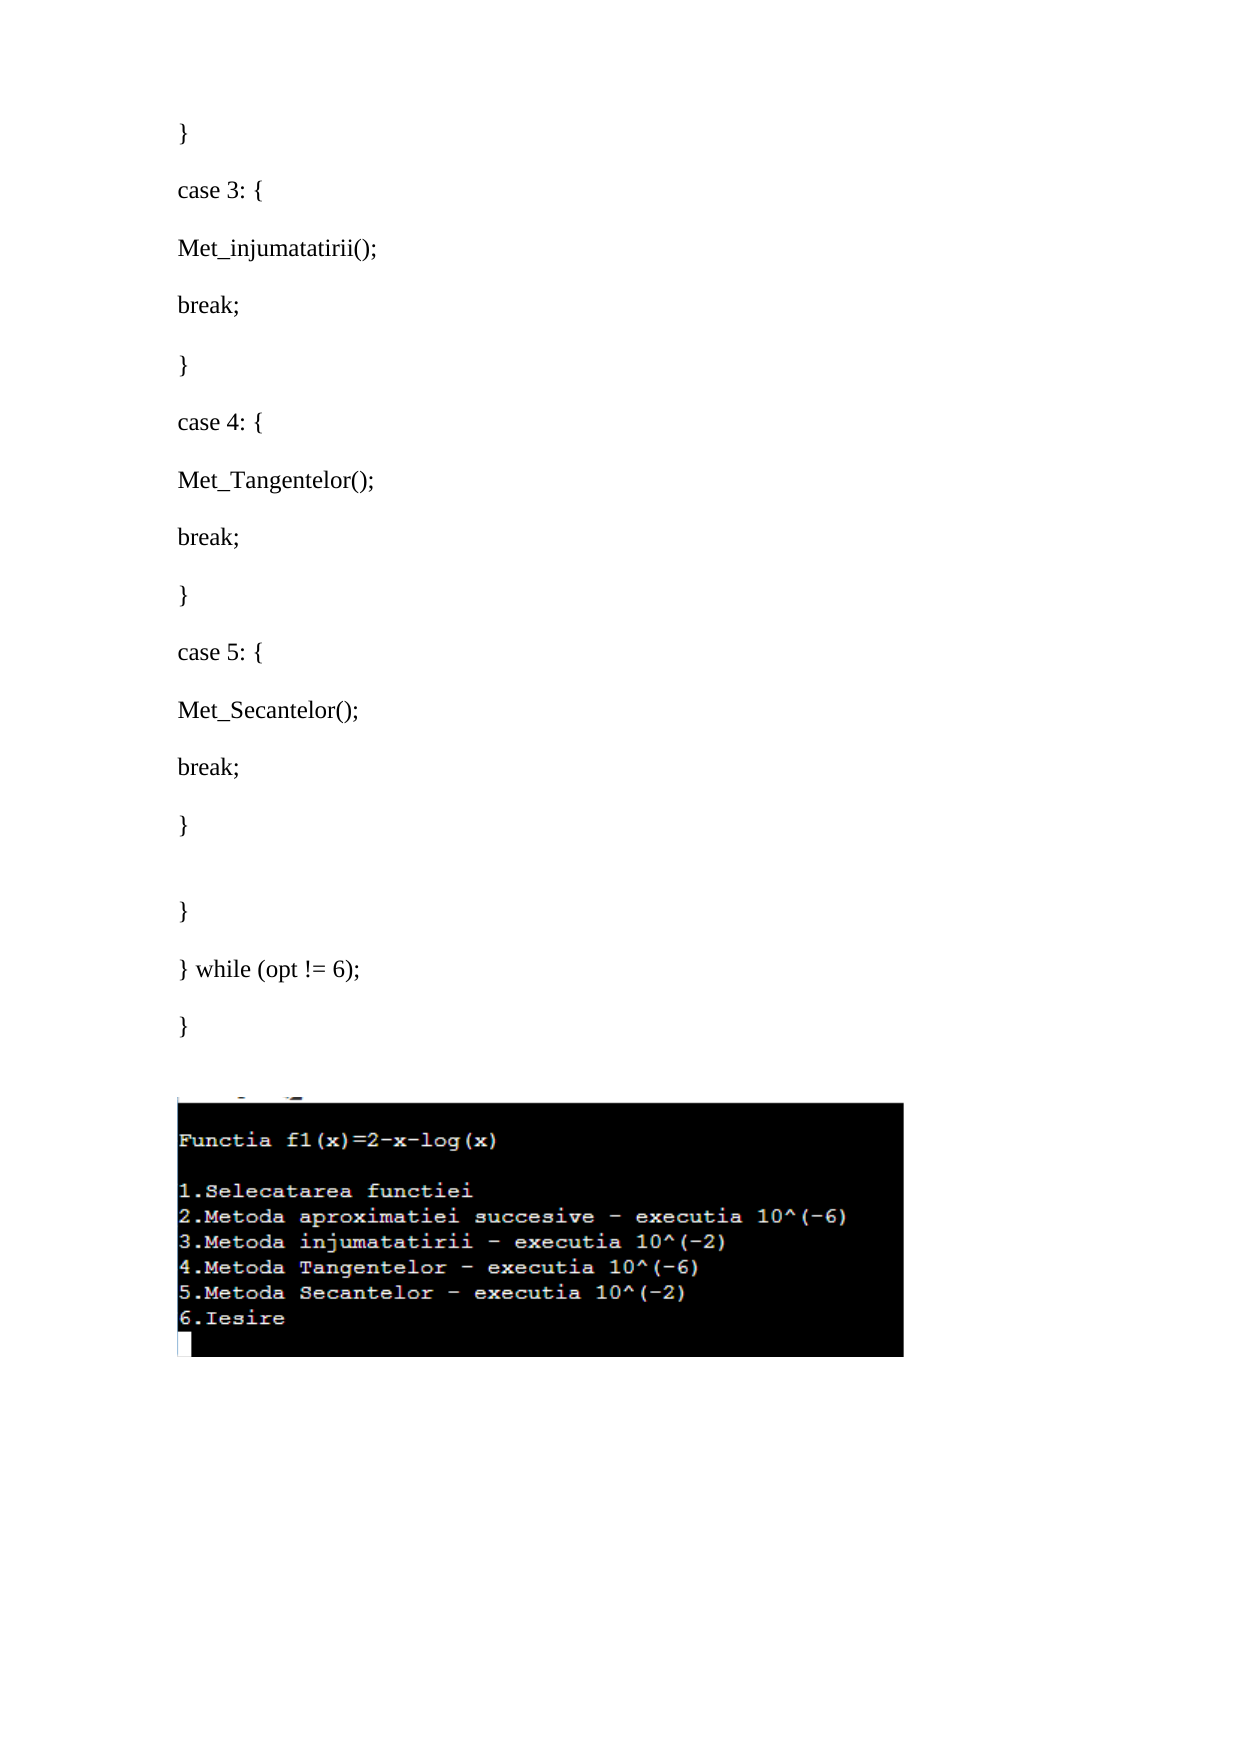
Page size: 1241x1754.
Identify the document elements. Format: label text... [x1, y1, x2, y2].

text break; [177, 522, 1152, 551]
text } [177, 810, 1152, 839]
text } [177, 1011, 1152, 1040]
text case 5: { [177, 637, 1152, 666]
text } [177, 350, 1152, 379]
text break; [177, 752, 1152, 781]
text case 4: { [177, 407, 1152, 436]
text break; [177, 291, 1152, 319]
text Met_Secantelor(); [177, 695, 1152, 724]
picture [177, 1097, 904, 1357]
text Met_Tangentelor(); [177, 465, 1152, 494]
text Met_injumatatirii(); [177, 233, 1152, 262]
text } [177, 580, 1152, 609]
text } [177, 896, 1152, 925]
text case 3: { [177, 176, 1152, 204]
text } while (opt != 6); [177, 954, 1152, 982]
text } [177, 118, 1152, 147]
